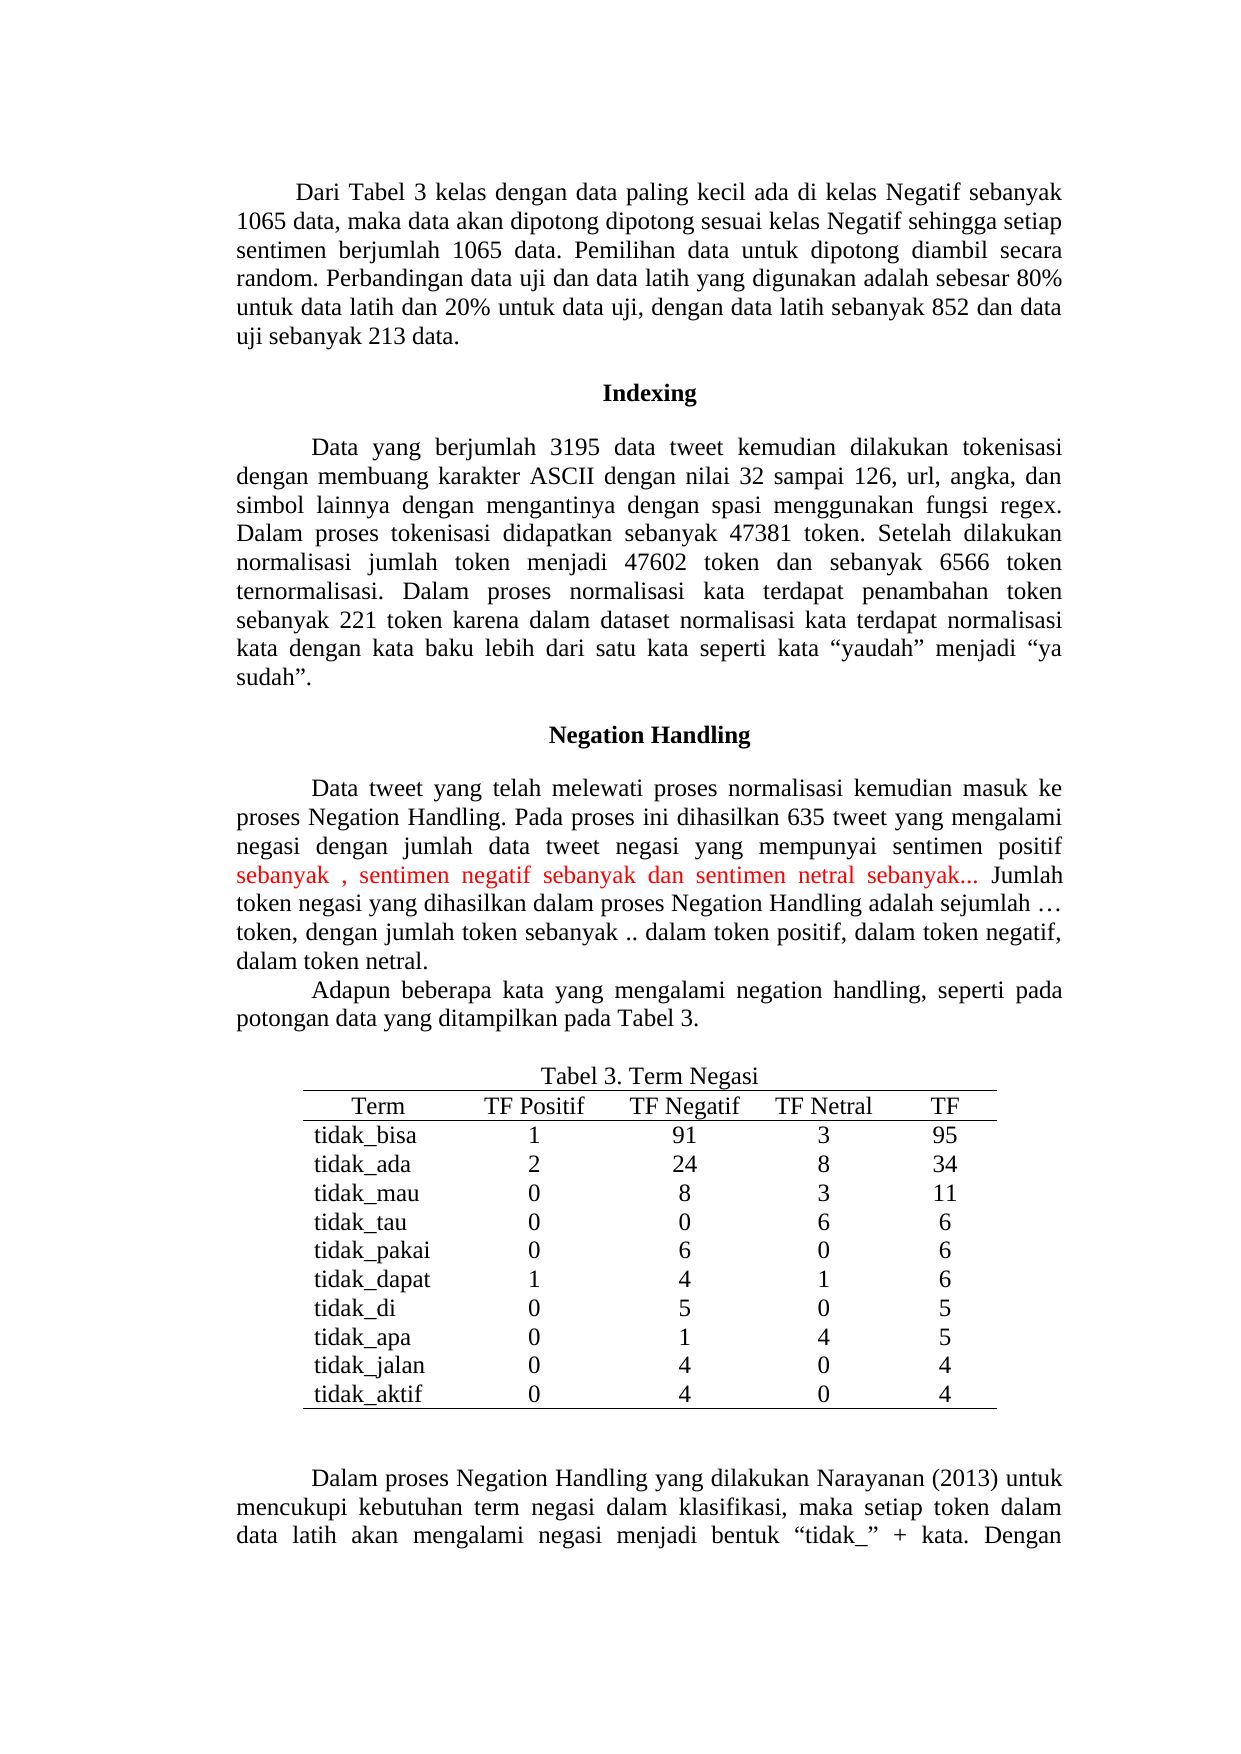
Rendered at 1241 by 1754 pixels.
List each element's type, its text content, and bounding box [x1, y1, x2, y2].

subtitle Indexing [236, 378, 1063, 407]
table_cell 6 [754, 1207, 893, 1236]
table_cell 0 [454, 1207, 615, 1236]
table_cell 0 [454, 1236, 615, 1264]
table_cell 0 [754, 1236, 893, 1264]
table_cell 0 [454, 1178, 615, 1207]
table_cell tidak_apa [303, 1322, 453, 1351]
table_cell tidak_bisa [303, 1121, 453, 1149]
table_cell 4 [754, 1322, 893, 1351]
table_header TF [893, 1091, 997, 1119]
table_cell 0 [454, 1322, 615, 1351]
table_cell 1 [754, 1264, 893, 1293]
table_cell 0 [454, 1351, 615, 1379]
text Adapun beberapa kata yang mengalami negation handling, seperti pada potongan data yang ditampilkan pada Tabel 3. [236, 975, 1063, 1032]
table_cell tidak_aktif [303, 1379, 453, 1408]
table_cell 6 [893, 1264, 997, 1293]
table_cell tidak_mau [303, 1178, 453, 1207]
table_cell 2 [454, 1149, 615, 1178]
table_cell 1 [454, 1264, 615, 1293]
table_cell 0 [754, 1379, 893, 1408]
table_cell 3 [754, 1121, 893, 1149]
table_cell 4 [893, 1379, 997, 1408]
table_cell tidak_tau [303, 1207, 453, 1236]
table_cell 5 [893, 1322, 997, 1351]
table_cell 0 [454, 1293, 615, 1322]
table_cell 11 [893, 1178, 997, 1207]
table_cell 34 [893, 1149, 997, 1178]
table_header TF Negatif [615, 1091, 754, 1119]
table_cell tidak_pakai [303, 1236, 453, 1264]
table_cell 8 [754, 1149, 893, 1178]
table_cell 24 [615, 1149, 754, 1178]
table_cell 3 [754, 1178, 893, 1207]
table_header TF Positif [454, 1091, 615, 1119]
table_cell 4 [615, 1264, 754, 1293]
table_cell 1 [615, 1322, 754, 1351]
table_cell 6 [615, 1236, 754, 1264]
table_header Term [303, 1091, 453, 1119]
table_cell 5 [615, 1293, 754, 1322]
table_cell 0 [615, 1207, 754, 1236]
table_cell 8 [615, 1178, 754, 1207]
table_cell 5 [893, 1293, 997, 1322]
table_cell 4 [615, 1351, 754, 1379]
table_cell 4 [615, 1379, 754, 1408]
table_cell tidak_ada [303, 1149, 453, 1178]
table_cell 95 [893, 1121, 997, 1149]
table_cell tidak_dapat [303, 1264, 453, 1293]
text Data yang berjumlah 3195 data tweet kemudian dilakukan tokenisasi dengan membuang karakter ASCII dengan nilai 32 sampai 126, url, angka, dan simbol lainnya dengan mengantinya dengan spasi menggunakan fungsi regex. Dalam proses tokenisasi didapatkan sebanyak 47381 token. Setelah dilakukan normalisasi jumlah token menjadi 47602 token dan sebanyak 6566 token ternormalisasi. Dalam proses normalisasi kata terdapat penambahan token sebanyak 221 token karena dalam dataset normalisasi kata terdapat normalisasi kata dengan kata baku lebih dari satu kata seperti kata “yaudah” menjadi “ya sudah”. [236, 432, 1063, 691]
subtitle Negation Handling [236, 720, 1063, 748]
text Dari Tabel 3 kelas dengan data paling kecil ada di kelas Negatif sebanyak 1065 data, maka data akan dipotong dipotong sesuai kelas Negatif sehingga setiap sentimen berjumlah 1065 data. Pemilihan data untuk dipotong diambil secara random. Perbandingan data uji dan data latih yang digunakan adalah sebesar 80% untuk data latih dan 20% untuk data uji, dengan data latih sebanyak 852 dan data uji sebanyak 213 data. [236, 177, 1063, 350]
text Tabel 3. Term Negasi [236, 1061, 1063, 1090]
table_header TF Netral [754, 1091, 893, 1119]
table_cell 4 [893, 1351, 997, 1379]
table_cell 6 [893, 1207, 997, 1236]
table_cell 0 [754, 1293, 893, 1322]
table_cell tidak_di [303, 1293, 453, 1322]
text Data tweet yang telah melewati proses normalisasi kemudian masuk ke proses Negation Handling. Pada proses ini dihasilkan 635 tweet yang mengalami negasi dengan jumlah data tweet negasi yang mempunyai sentimen positif sebanyak , sentimen negatif sebanyak dan sentimen netral sebanyak... Jumlah token negasi yang dihasilkan dalam proses Negation Handling adalah sejumlah … token, dengan jumlah token sebanyak .. dalam token positif, dalam token negatif, dalam token netral. [236, 773, 1063, 975]
table_cell 6 [893, 1236, 997, 1264]
table_cell 91 [615, 1121, 754, 1149]
table_cell 0 [454, 1379, 615, 1408]
table_cell 0 [754, 1351, 893, 1379]
table_cell 1 [454, 1121, 615, 1149]
table_cell tidak_jalan [303, 1351, 453, 1379]
